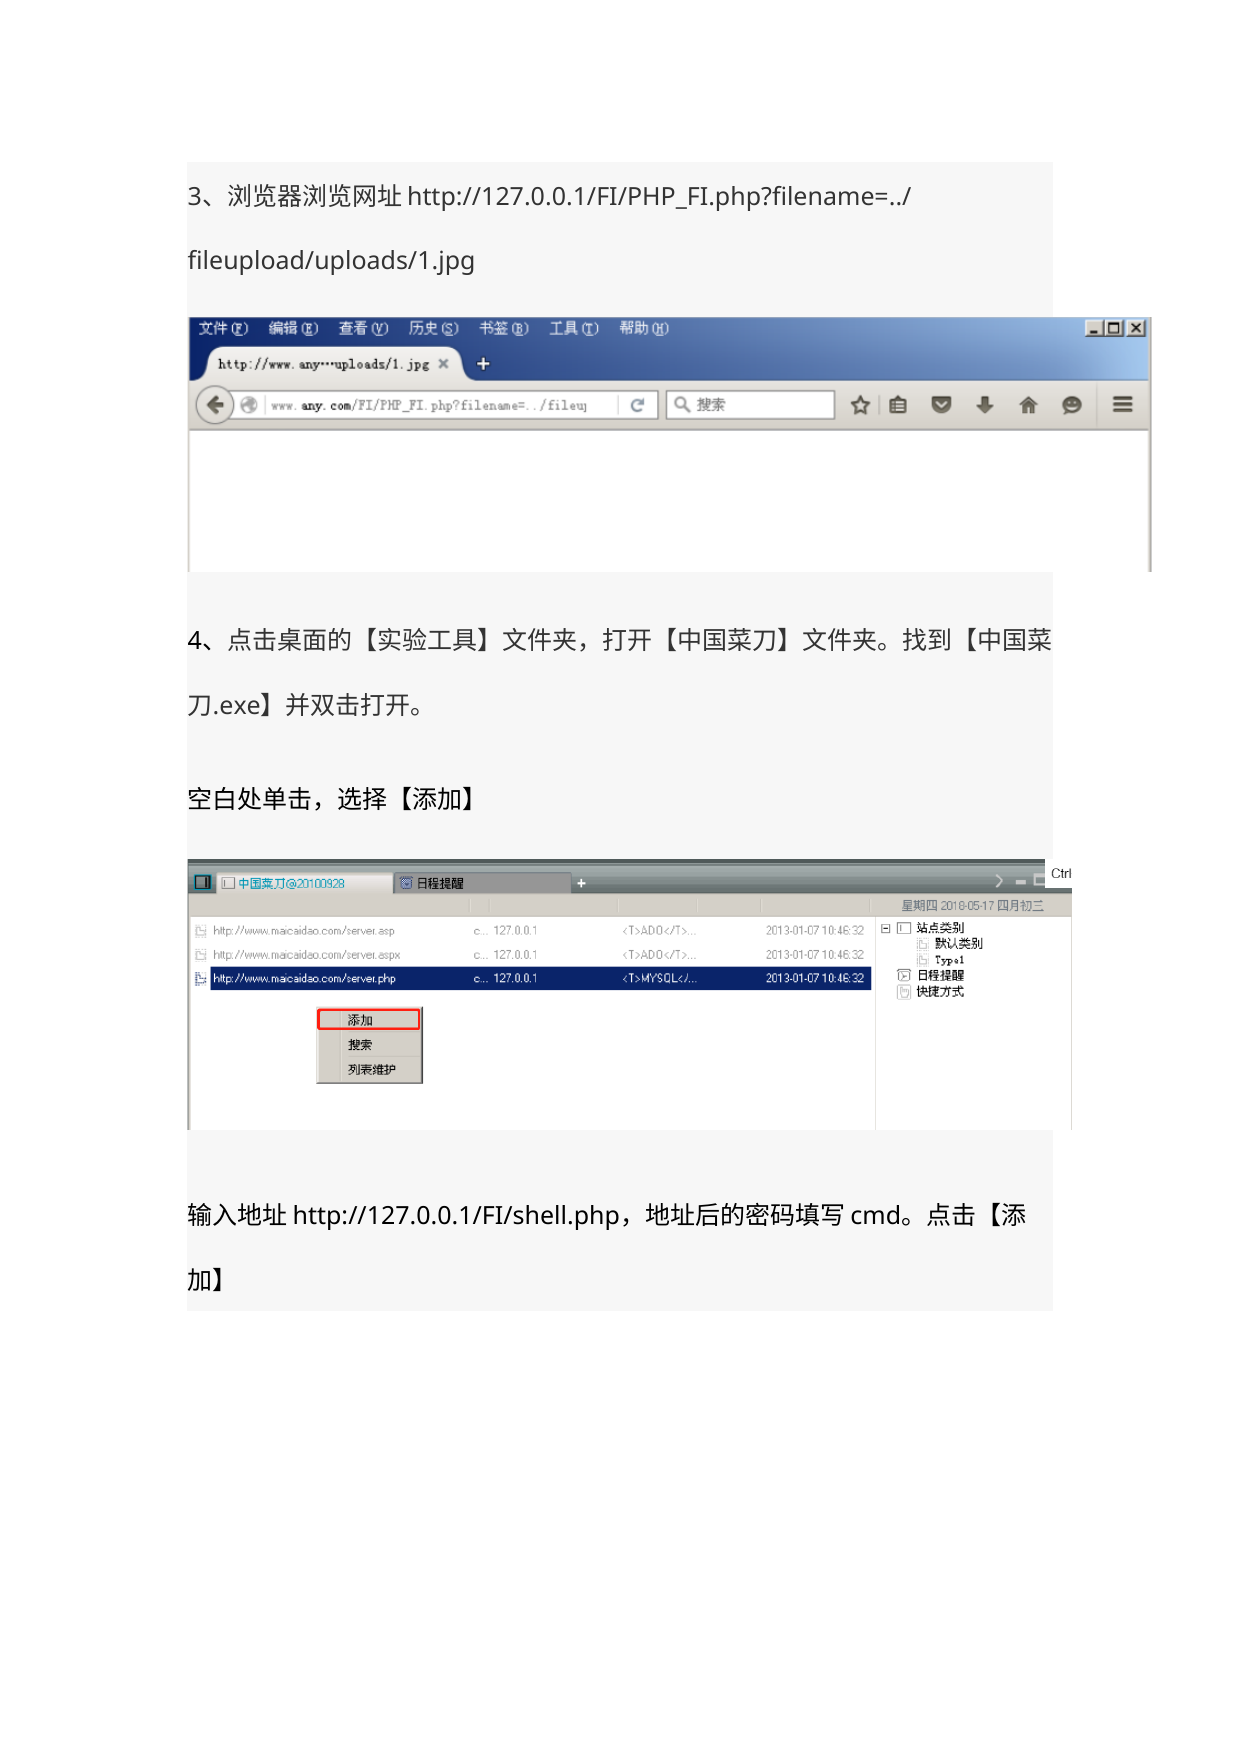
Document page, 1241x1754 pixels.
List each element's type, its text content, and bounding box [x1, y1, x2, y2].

text 输入地址http://127.0.0.1/FI/shell.php，地址后的密码填写cmd。点击【添加】 [187, 1181, 1053, 1311]
text 3、浏览器浏览网址http://127.0.0.1/FI/PHP_FI.php?filename=../fileupload/uploads/1.jpg [187, 162, 1053, 292]
text 空白处单击，选择【添加】 [187, 765, 1053, 830]
text 4、点击桌面的【实验工具】文件夹，打开【中国菜刀】文件夹。找到【中国菜刀.exe】并双击打开。 [187, 606, 1053, 736]
picture [187, 859, 1072, 1130]
picture [187, 317, 1152, 572]
